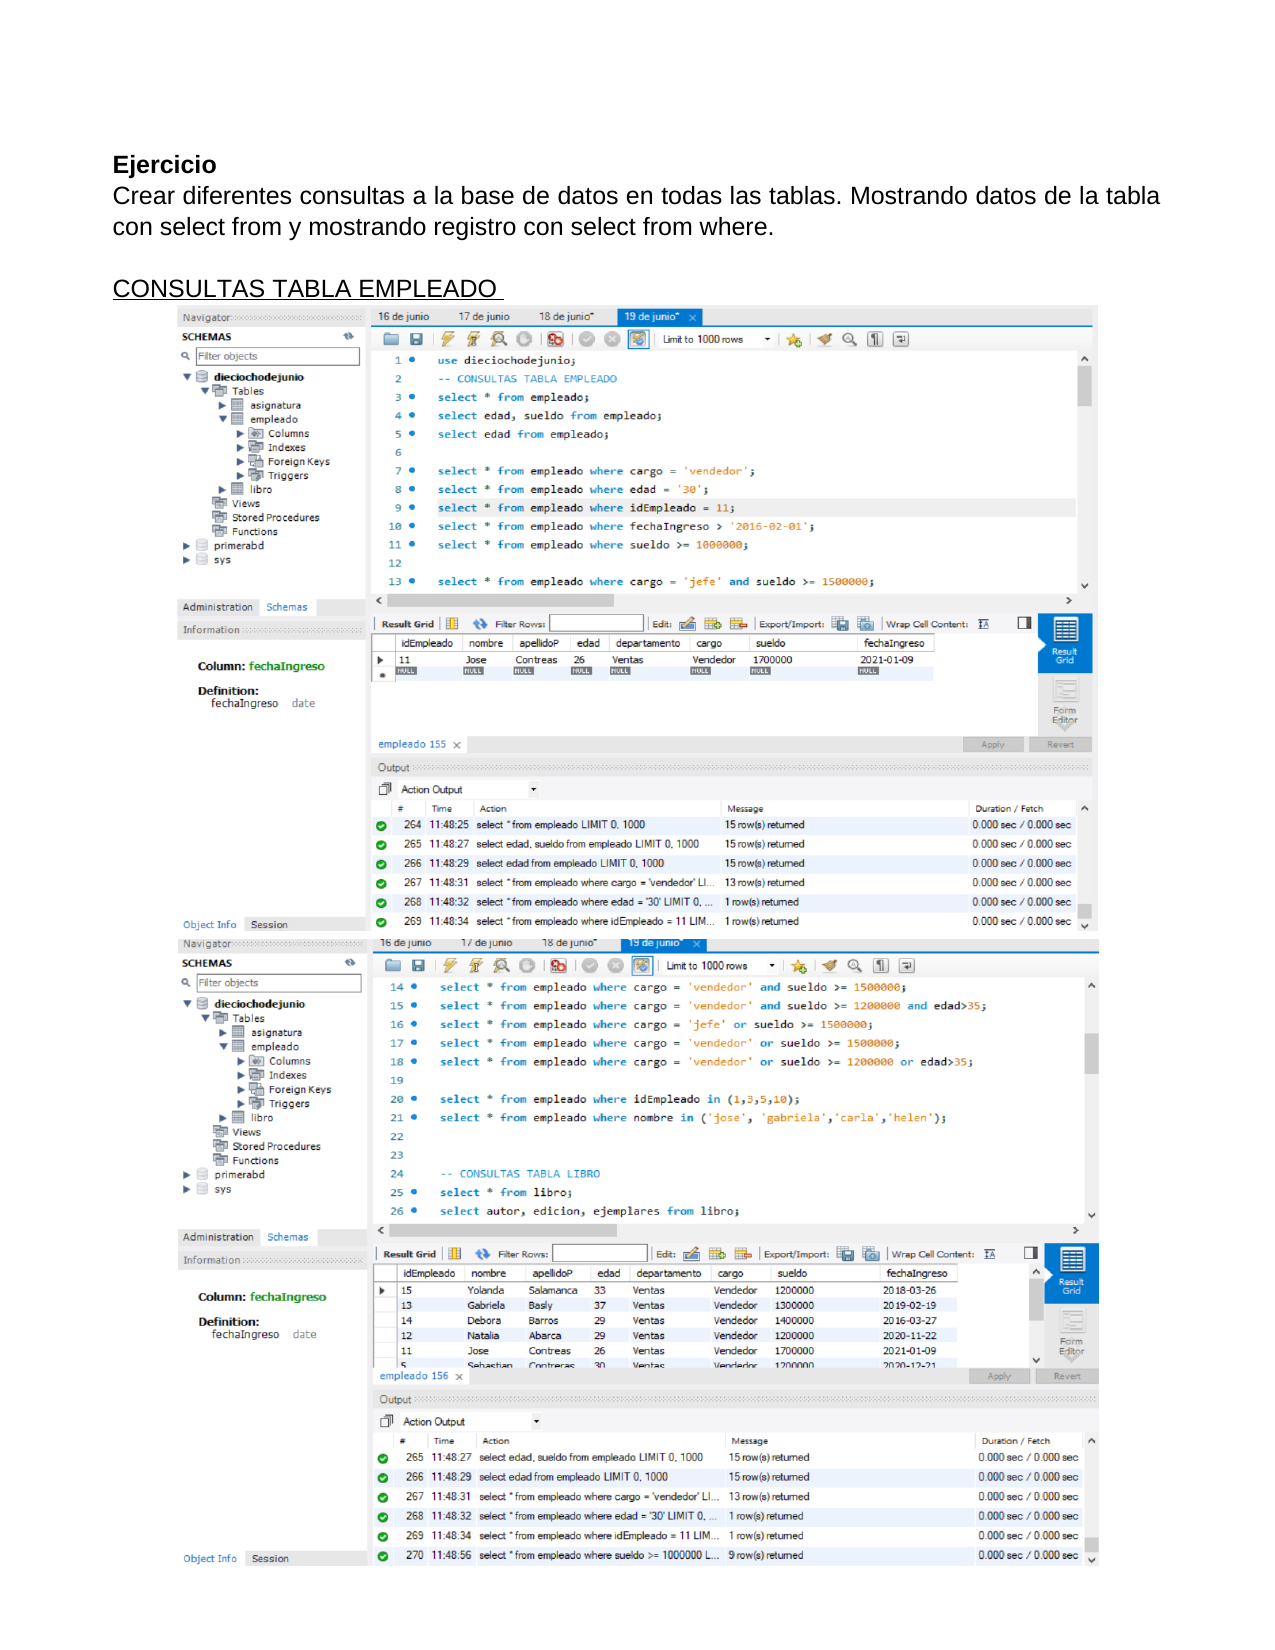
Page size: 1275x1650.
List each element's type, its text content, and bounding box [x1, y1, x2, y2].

text Ejercicio [112, 150, 1162, 179]
picture [177, 305, 1098, 931]
text Crear diferentes consultas a la base de datos en todas las tablas. Mostrando datos de la tabla con select from y mostrando registro con select from where. [112, 181, 1162, 241]
picture [178, 939, 1099, 1566]
text CONSULTAS TABLA EMPLEADO [112, 274, 1162, 303]
